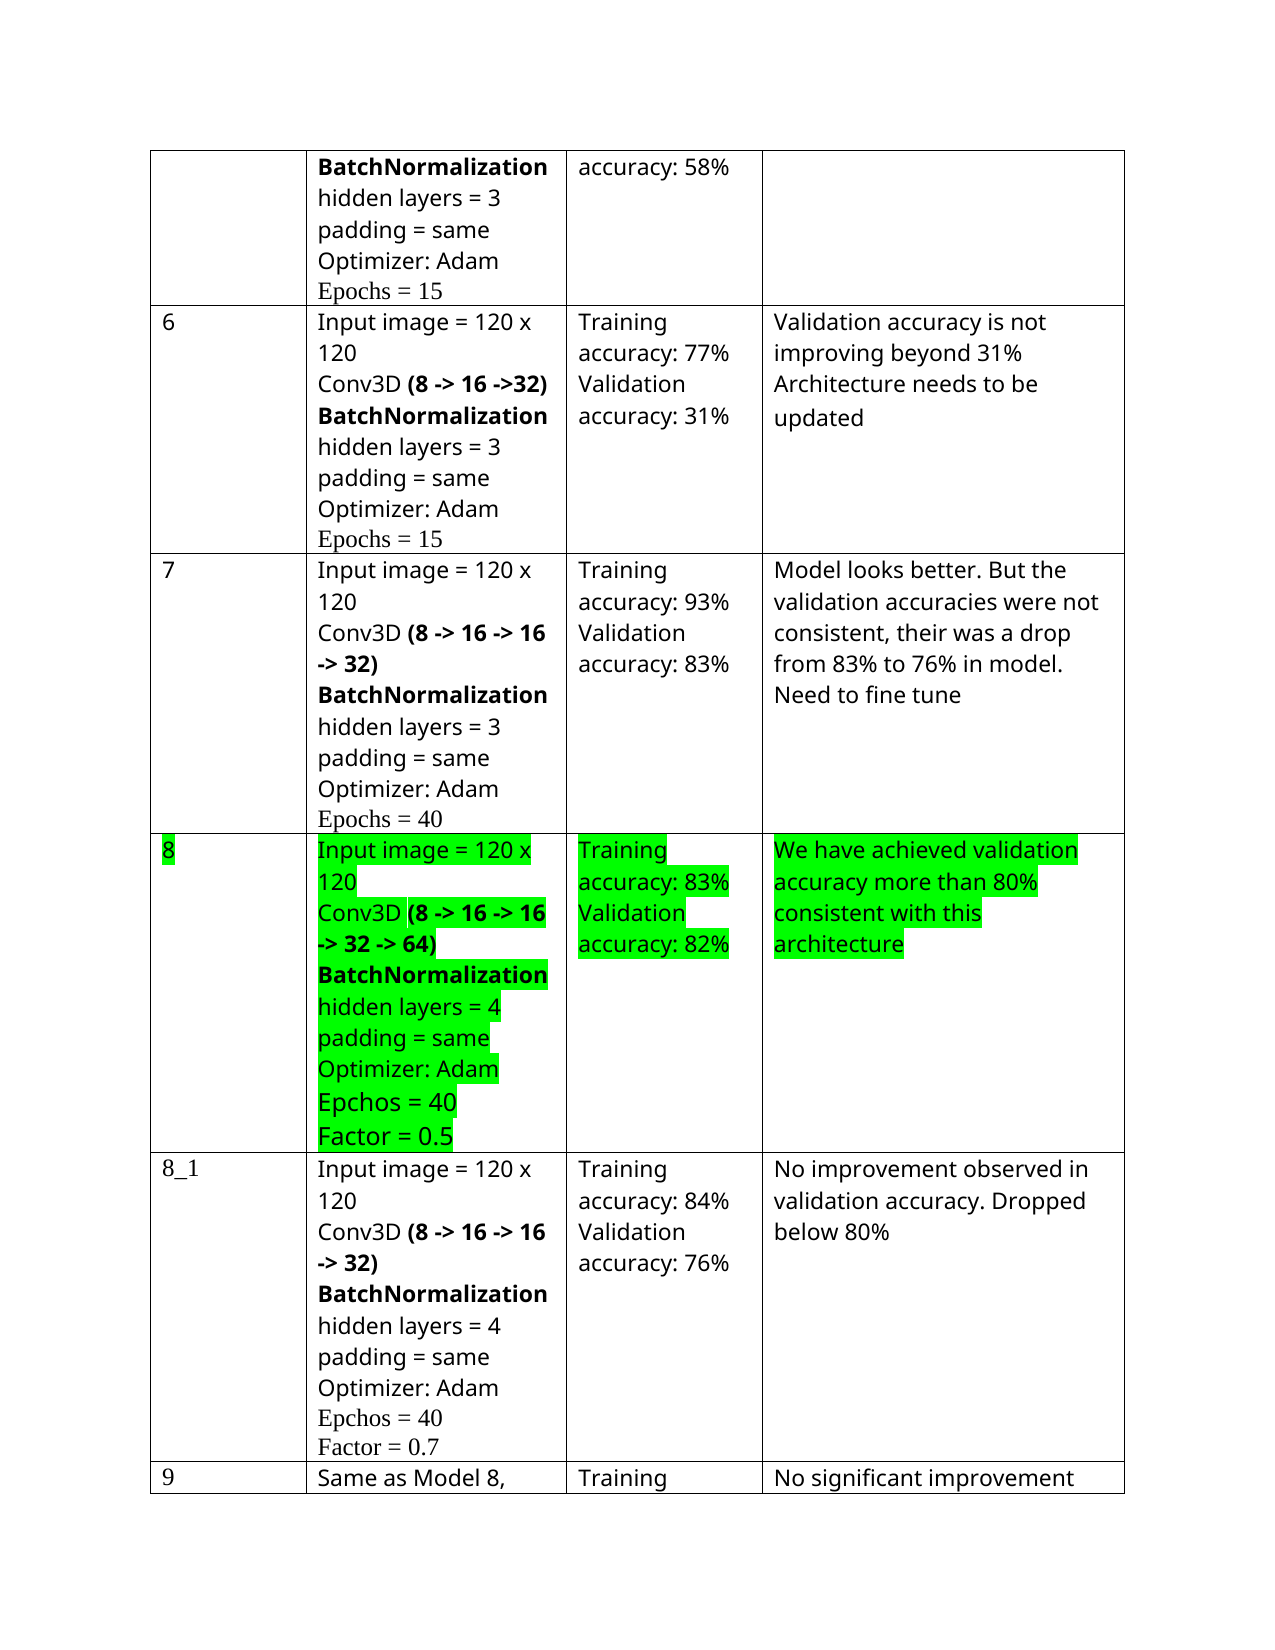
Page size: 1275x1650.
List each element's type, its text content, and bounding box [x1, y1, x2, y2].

table_cell Input image = 120 x 120 Conv3D (8 -> 16 -> 16 -> 32) BatchNormalization hidden layers = 3 padding = same Optimizer: Adam Epochs = 40 [307, 554, 566, 833]
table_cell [763, 1462, 1124, 1493]
table_cell Training accuracy: 83% Validation accuracy: 82% [567, 834, 762, 1152]
table_cell Input image = 120 x 120 Conv3D (8 -> 16 ->32) BatchNormalization hidden layers = 3 padding = same Optimizer: Adam Epochs = 15 [307, 306, 566, 553]
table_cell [763, 151, 1124, 305]
table_cell Training accuracy: 84% Validation accuracy: 76% [567, 1153, 762, 1461]
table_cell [307, 151, 566, 305]
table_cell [307, 1462, 566, 1493]
table_cell Input image = 120 x 120 Conv3D (8 -> 16 -> 16 -> 32) BatchNormalization hidden layers = 4 padding = same Optimizer: Adam Epchos = 40 Factor = 0.7 [307, 1153, 566, 1461]
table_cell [567, 151, 762, 305]
table_cell 8 [151, 834, 306, 1152]
table_cell Validation accuracy is not improving beyond 31% Architecture needs to be updated [763, 306, 1124, 553]
table_cell 7 [151, 554, 306, 833]
table_cell Input image = 120 x 120 Conv3D (8 -> 16 -> 16 -> 32 -> 64) BatchNormalization hidden layers = 4 padding = same Optimizer: Adam Epchos = 40 Factor = 0.5 [357, 834, 566, 1152]
table_cell 5 [151, 151, 306, 305]
table_cell Training accuracy: 93% Validation accuracy: 83% [567, 554, 762, 833]
table_cell 6 [151, 306, 306, 553]
table_cell Model looks better. But the validation accuracies were not consistent, their was a drop from 83% to 76% in model. Need to fine tune [763, 554, 1124, 833]
table_cell Training accuracy: 77% Validation accuracy: 31% [567, 306, 762, 553]
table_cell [567, 1462, 762, 1493]
table_cell No improvement observed in validation accuracy. Dropped below 80% [763, 1153, 1124, 1461]
table_cell 8_1 [151, 1153, 306, 1461]
table_cell We have achieved validation accuracy more than 80% consistent with this architecture [763, 834, 1124, 1152]
table_cell 9 [151, 1462, 306, 1493]
